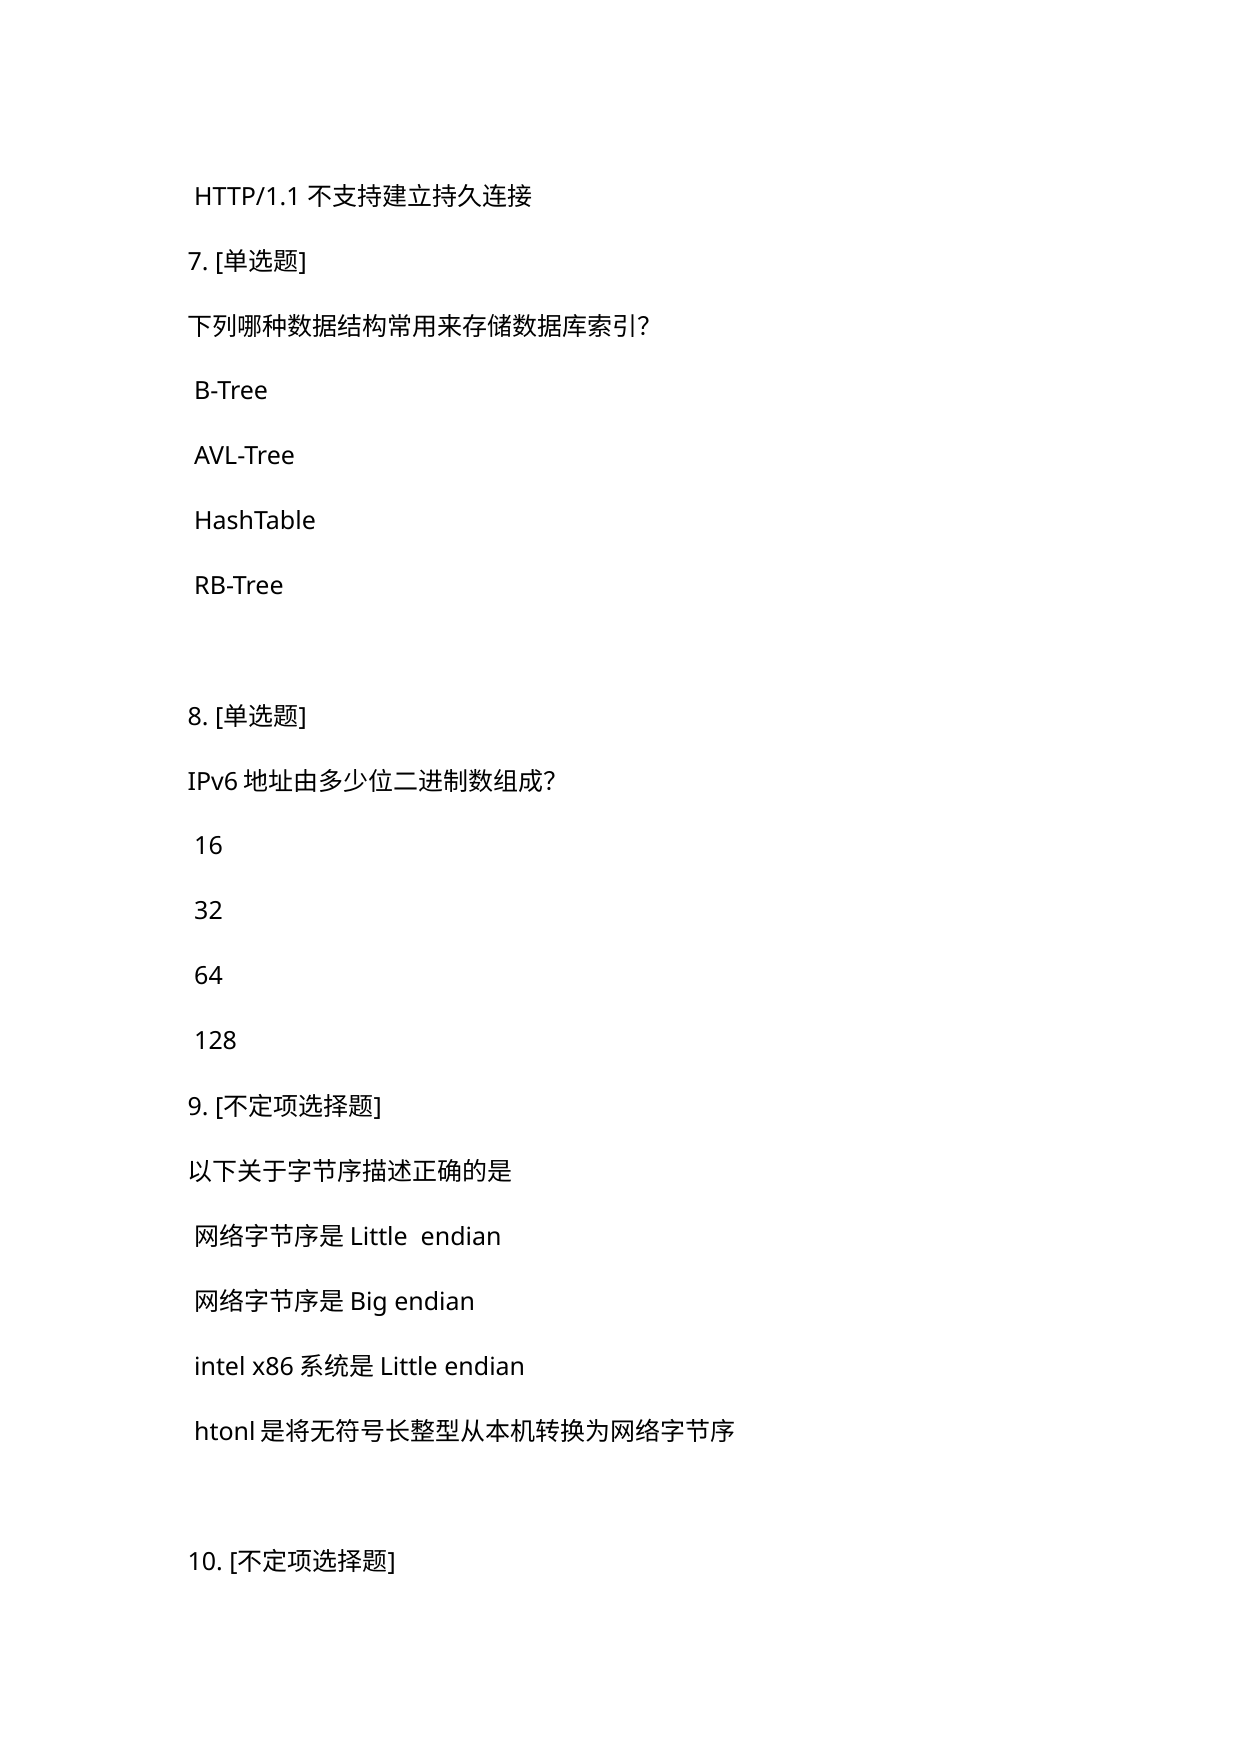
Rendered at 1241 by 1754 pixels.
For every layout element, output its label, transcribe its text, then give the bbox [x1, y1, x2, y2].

text 网络字节序是 Little endian [187, 1202, 1053, 1267]
text 以下关于字节序描述正确的是 [187, 1137, 1053, 1202]
text 9. [不定项选择题] [187, 1072, 1053, 1137]
text 8. [单选题] [187, 682, 1053, 747]
text 16 [187, 812, 1053, 877]
text AVL-Tree [187, 422, 1053, 487]
text 32 [187, 877, 1053, 942]
text 128 [187, 1007, 1053, 1072]
text 7. [单选题] [187, 227, 1053, 292]
text 网络字节序是 Big endian [187, 1267, 1053, 1332]
text 下列哪种数据结构常用来存储数据库索引？ [187, 292, 1053, 357]
text intel x86系统是 Little endian [187, 1332, 1053, 1397]
text HashTable [187, 487, 1053, 552]
text HTTP/1.1 不支持建立持久连接 [187, 162, 1053, 227]
text 10. [不定项选择题] [187, 1527, 1053, 1592]
text IPv6地址由多少位二进制数组成？ [187, 747, 1053, 812]
text B-Tree [187, 357, 1053, 422]
text htonl是将无符号长整型从本机转换为网络字节序 [187, 1397, 1053, 1462]
text 64 [187, 942, 1053, 1007]
text RB-Tree [187, 552, 1053, 617]
